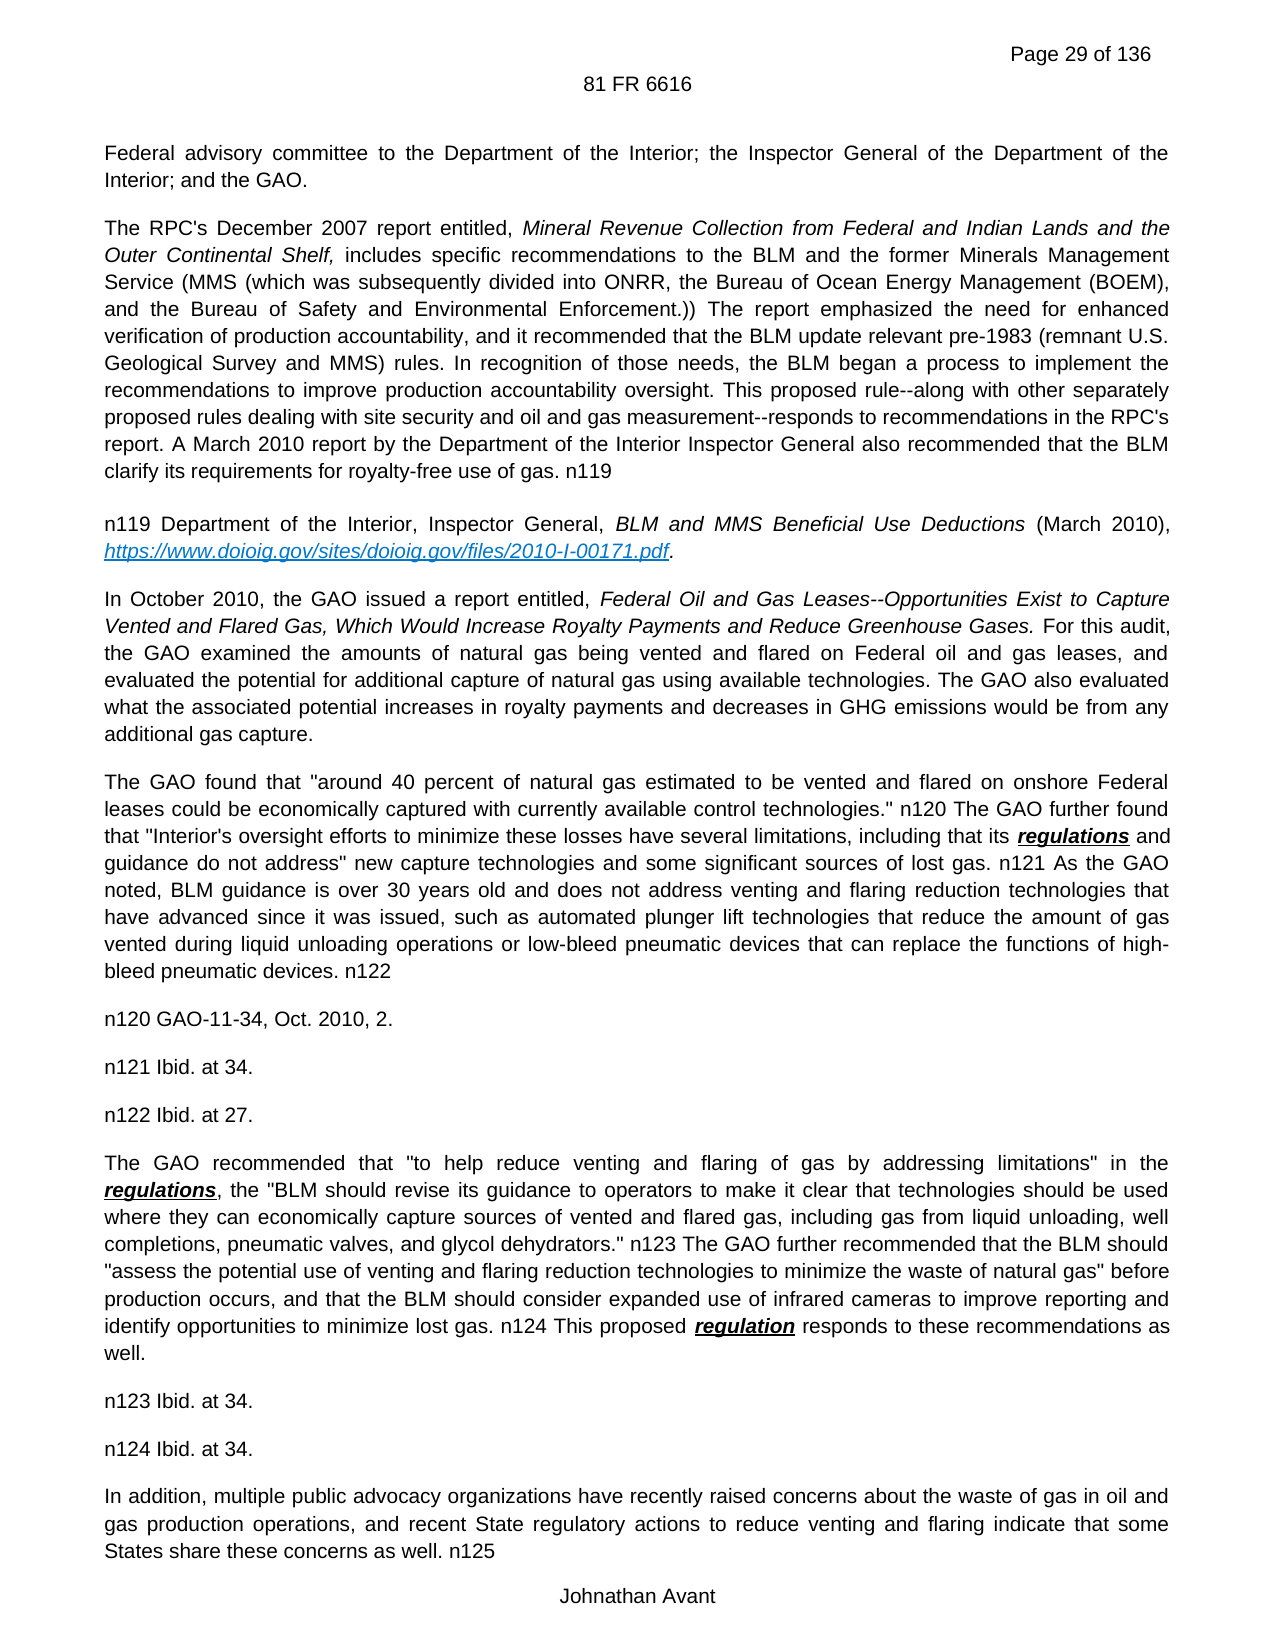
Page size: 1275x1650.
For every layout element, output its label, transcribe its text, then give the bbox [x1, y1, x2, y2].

text The RPC's December 2007 report entitled, Mineral Revenue Collection from Federal and Indian Lands and the Outer Continental Shelf, includes specific recommendations to the BLM and the former Minerals Management Service (MMS (which was subsequently divided into ONRR, the Bureau of Ocean Energy Management (BOEM), and the Bureau of Safety and Environmental Enforcement.)) The report emphasized the need for enhanced verification of production accountability, and it recommended that the BLM update relevant pre-1983 (remnant U.S. Geological Survey and MMS) rules. In recognition of those needs, the BLM began a process to implement the recommendations to improve production accountability oversight. This proposed rule--along with other separately proposed rules dealing with site security and oil and gas measurement--responds to recommendations in the RPC's report. A March 2010 report by the Department of the Interior Inspector General also recommended that the BLM clarify its requirements for royalty-free use of gas. n119 [104, 212, 1171, 483]
text n120 GAO-11-34, Oct. 2010, 2. [104, 1004, 1171, 1031]
text n124 Ibid. at 34. [104, 1433, 1171, 1460]
text n123 Ibid. at 34. [104, 1385, 1171, 1412]
text n119 Department of the Interior, Inspector General, BLM and MMS Beneficial Use Deductions (March 2010), https://www.doioig.gov/sites/doioig.gov/files/2010-I-00171.pdf. [104, 508, 1171, 562]
text n121 Ibid. at 34. [104, 1052, 1171, 1079]
text In addition, multiple public advocacy organizations have recently raised concerns about the waste of gas in oil and gas production operations, and recent State regulatory actions to reduce venting and flaring indicate that some States share these concerns as well. n125 [104, 1481, 1171, 1562]
text In October 2010, the GAO issued a report entitled, Federal Oil and Gas Leases--Opportunities Exist to Capture Vented and Flared Gas, Which Would Increase Royalty Payments and Reduce Greenhouse Gases. For this audit, the GAO examined the amounts of natural gas being vented and flared on Federal oil and gas leases, and evaluated the potential for additional capture of natural gas using available technologies. The GAO also evaluated what the associated potential increases in royalty payments and decreases in GHG emissions would be from any additional gas capture. [104, 583, 1171, 746]
text n122 Ibid. at 27. [104, 1100, 1171, 1127]
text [104, 137, 1171, 192]
text The GAO found that "around 40 percent of natural gas estimated to be vented and flared on onshore Federal leases could be economically captured with currently available control technologies." n120 The GAO further found that "Interior's oversight efforts to minimize these losses have several limitations, including that its regulations and guidance do not address" new capture technologies and some significant sources of lost gas. n121 As the GAO noted, BLM guidance is over 30 years old and does not address venting and flaring reduction technologies that have advanced since it was issued, such as automated plunger lift technologies that reduce the amount of gas vented during liquid unloading operations or low-bleed pneumatic devices that can replace the functions of high-bleed pneumatic devices. n122 [104, 767, 1171, 983]
text The GAO recommended that "to help reduce venting and flaring of gas by addressing limitations" in the regulations, the "BLM should revise its guidance to operators to make it clear that technologies should be used where they can economically capture sources of vented and flared gas, including gas from liquid unloading, well completions, pneumatic valves, and glycol dehydrators." n123 The GAO further recommended that the BLM should "assess the potential use of venting and flaring reduction technologies to minimize the waste of natural gas" before production occurs, and that the BLM should consider expanded use of infrared cameras to improve reporting and identify opportunities to minimize lost gas. n124 This proposed regulation responds to these recommendations as well. [104, 1148, 1171, 1364]
